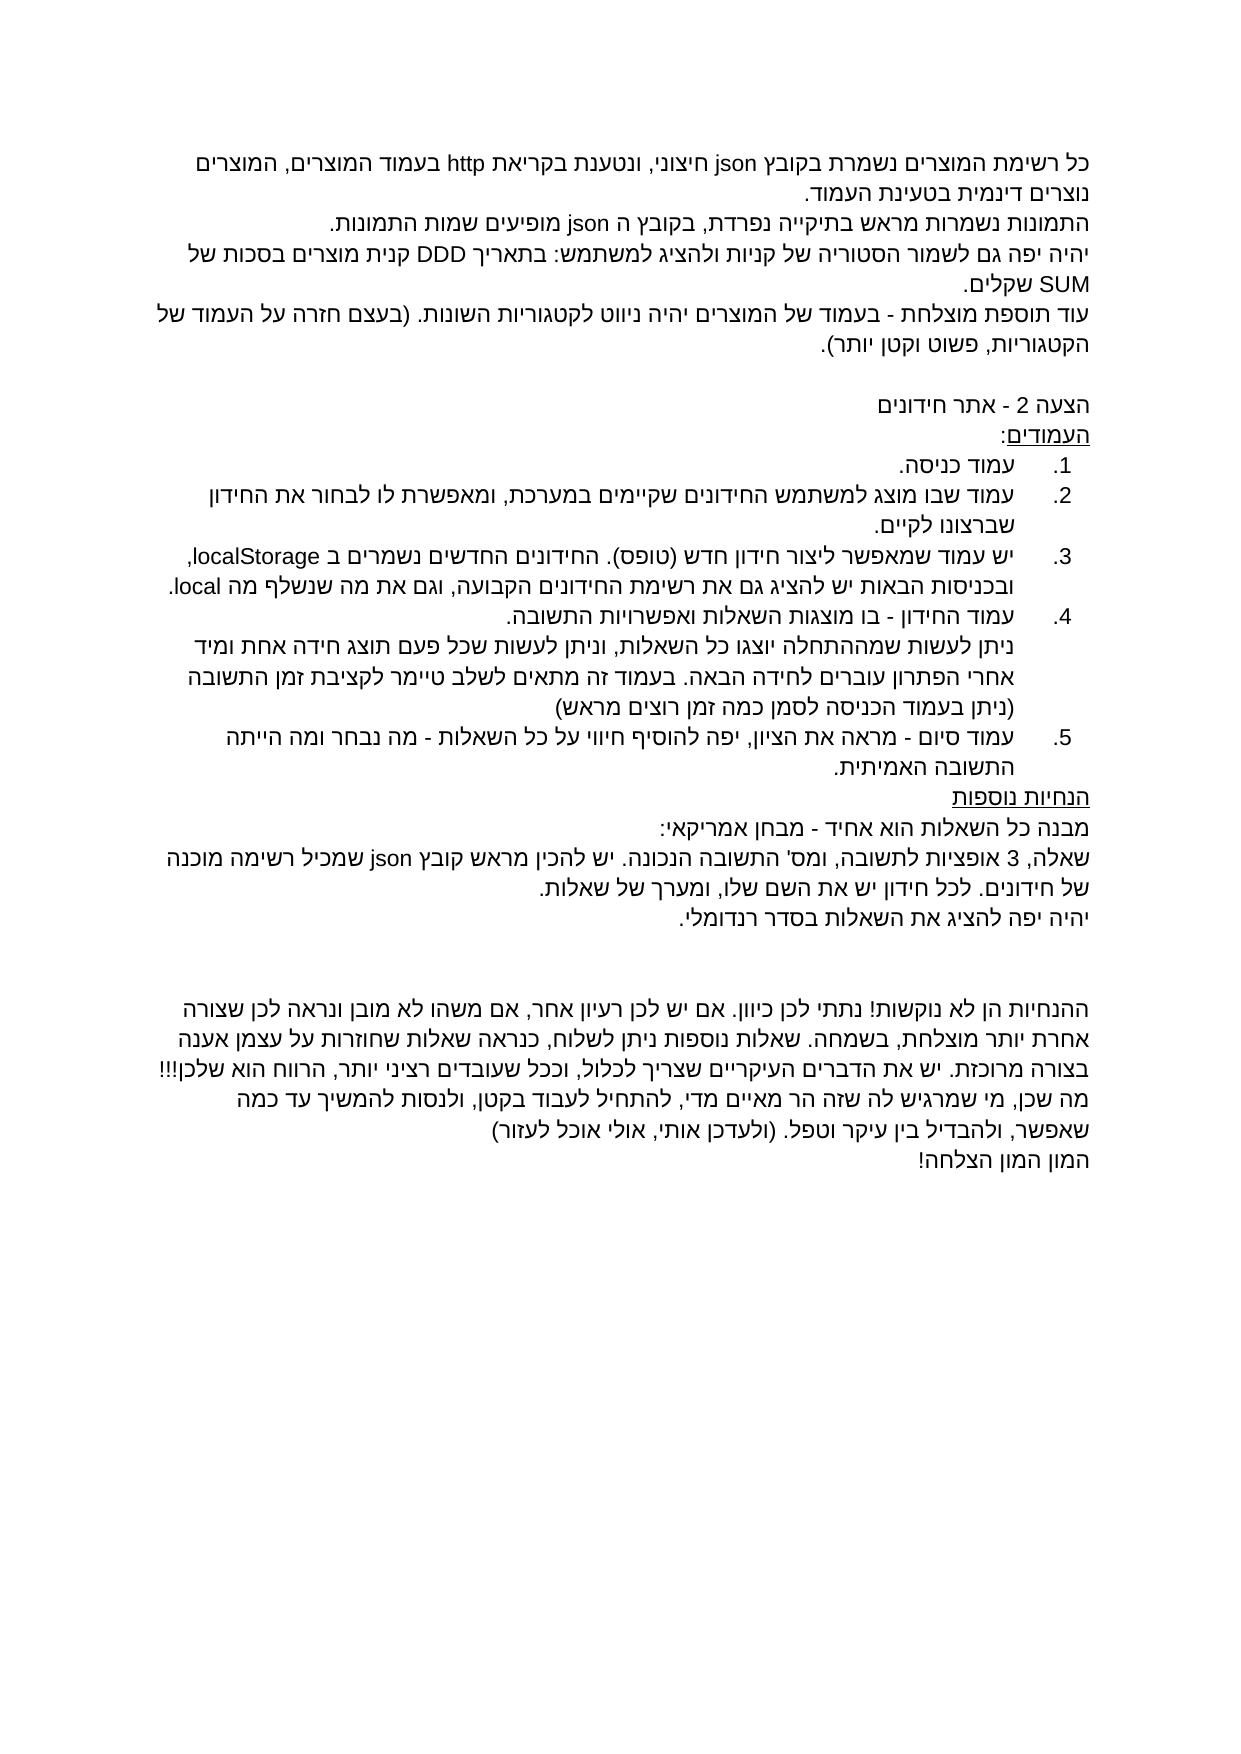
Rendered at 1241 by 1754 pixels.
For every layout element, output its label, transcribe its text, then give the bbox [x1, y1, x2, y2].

text העמודים: [150, 422, 1090, 448]
text יהיה יפה להציג את השאלות בסדר רנדומלי. [150, 905, 1090, 932]
text יהיה יפה גם לשמור הסטוריה של קניות ולהציג למשתמש: בתאריך DDD קנית מוצרים בסכות של SUM שקלים. [150, 241, 1090, 297]
list עמוד שבו מוצג למשתמש החידונים שקיימים במערכת, ומאפשרת לו לבחור את החידון שברצונו לקיים. [150, 482, 1053, 539]
text מה שכן, מי שמרגיש לה שזה הר מאיים מדי, להתחיל לעבוד בקטן, ולנסות להמשיך עד כמה שאפשר, ולהבדיל בין עיקר וטפל. (ולעדכן אותי, אולי אוכל לעזור) [150, 1086, 1090, 1143]
text עוד תוספת מוצלחת - בעמוד של המוצרים יהיה ניווט לקטגוריות השונות. (בעצם חזרה על העמוד של הקטגוריות, פשוט וקטן יותר). [150, 301, 1090, 358]
text מבנה כל השאלות הוא אחיד - מבחן אמריקאי: שאלה, 3 אופציות לתשובה, ומס' התשובה הנכונה. יש להכין מראש קובץ json שמכיל רשימה מוכנה של חידונים. לכל חידון יש את השם שלו, ומערך של שאלות. [150, 814, 1090, 901]
list עמוד כניסה. [150, 452, 1053, 478]
text הצעה 2 - אתר חידונים [150, 392, 1090, 418]
text הנחיות נוספות [150, 784, 1090, 811]
list יש עמוד שמאפשר ליצור חידון חדש (טופס). החידונים החדשים נשמרים ב localStorage, ובכניסות הבאות יש להציג גם את רשימת החידונים הקבועה, וגם את מה שנשלף מה local. [150, 543, 1053, 599]
text המון המון הצלחה! [150, 1147, 1090, 1173]
text ההנחיות הן לא נוקשות! נתתי לכן כיוון. אם יש לכן רעיון אחר, אם משהו לא מובן ונראה לכן שצורה אחרת יותר מוצלחת, בשמחה. שאלות נוספות ניתן לשלוח, כנראה שאלות שחוזרות על עצמן אענה בצורה מרוכזת. יש את הדברים העיקריים שצריך לכלול, וככל שעובדים רציני יותר, הרווח הוא שלכן!!! [150, 996, 1090, 1083]
text כל רשימת המוצרים נשמרת בקובץ json חיצוני, ונטענת בקריאת http בעמוד המוצרים, המוצרים נוצרים דינמית בטעינת העמוד. התמונות נשמרות מראש בתיקייה נפרדת, בקובץ ה json מופיעים שמות התמונות. [150, 150, 1090, 237]
list עמוד סיום - מראה את הציון, יפה להוסיף חיווי על כל השאלות - מה נבחר ומה הייתה התשובה האמיתית. [150, 724, 1053, 781]
list עמוד החידון - בו מוצגות השאלות ואפשרויות התשובה. ניתן לעשות שמההתחלה יוצגו כל השאלות, וניתן לעשות שכל פעם תוצג חידה אחת ומיד אחרי הפתרון עוברים לחידה הבאה. בעמוד זה מתאים לשלב טיימר לקציבת זמן התשובה (ניתן בעמוד הכניסה לסמן כמה זמן רוצים מראש) [150, 603, 1053, 720]
